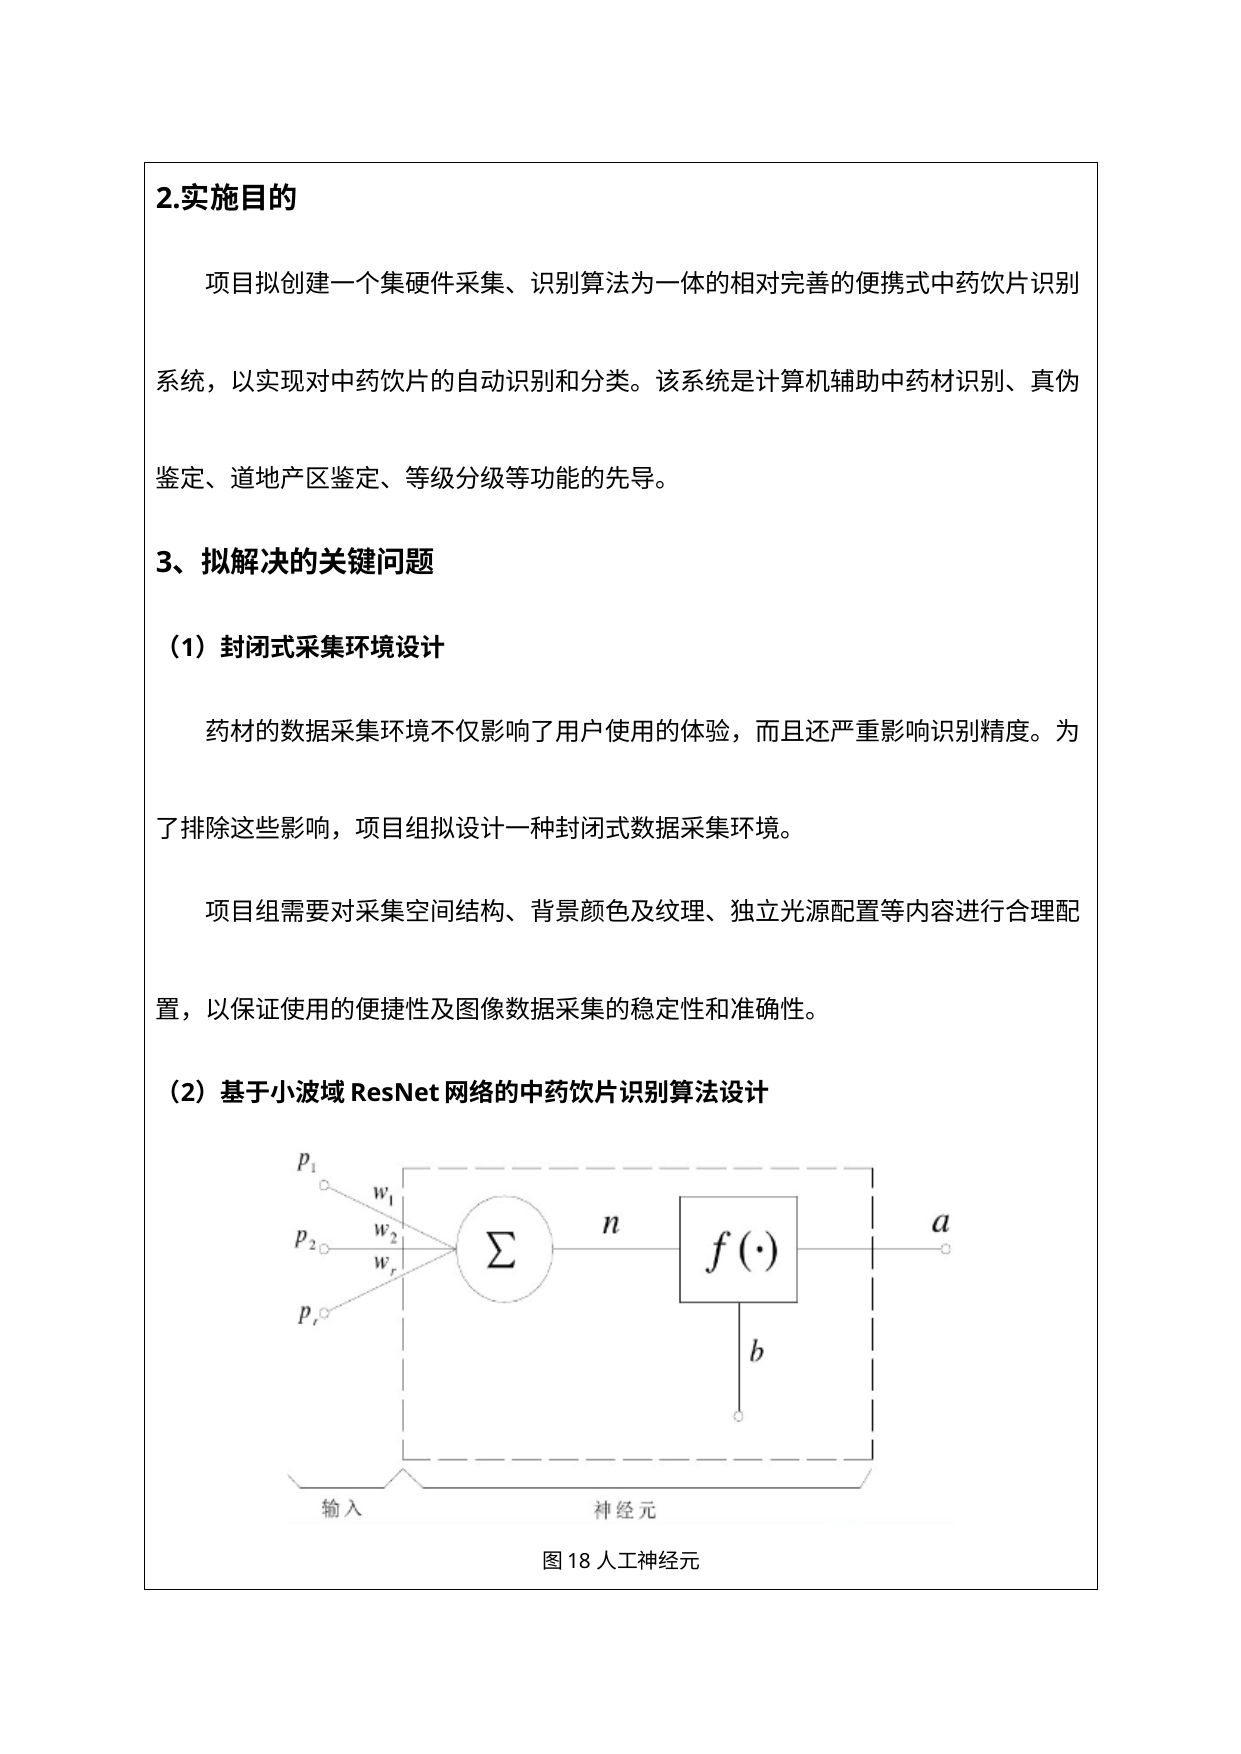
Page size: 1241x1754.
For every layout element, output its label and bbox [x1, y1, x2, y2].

table_cell [145, 163, 1097, 1588]
picture [287, 1141, 955, 1529]
